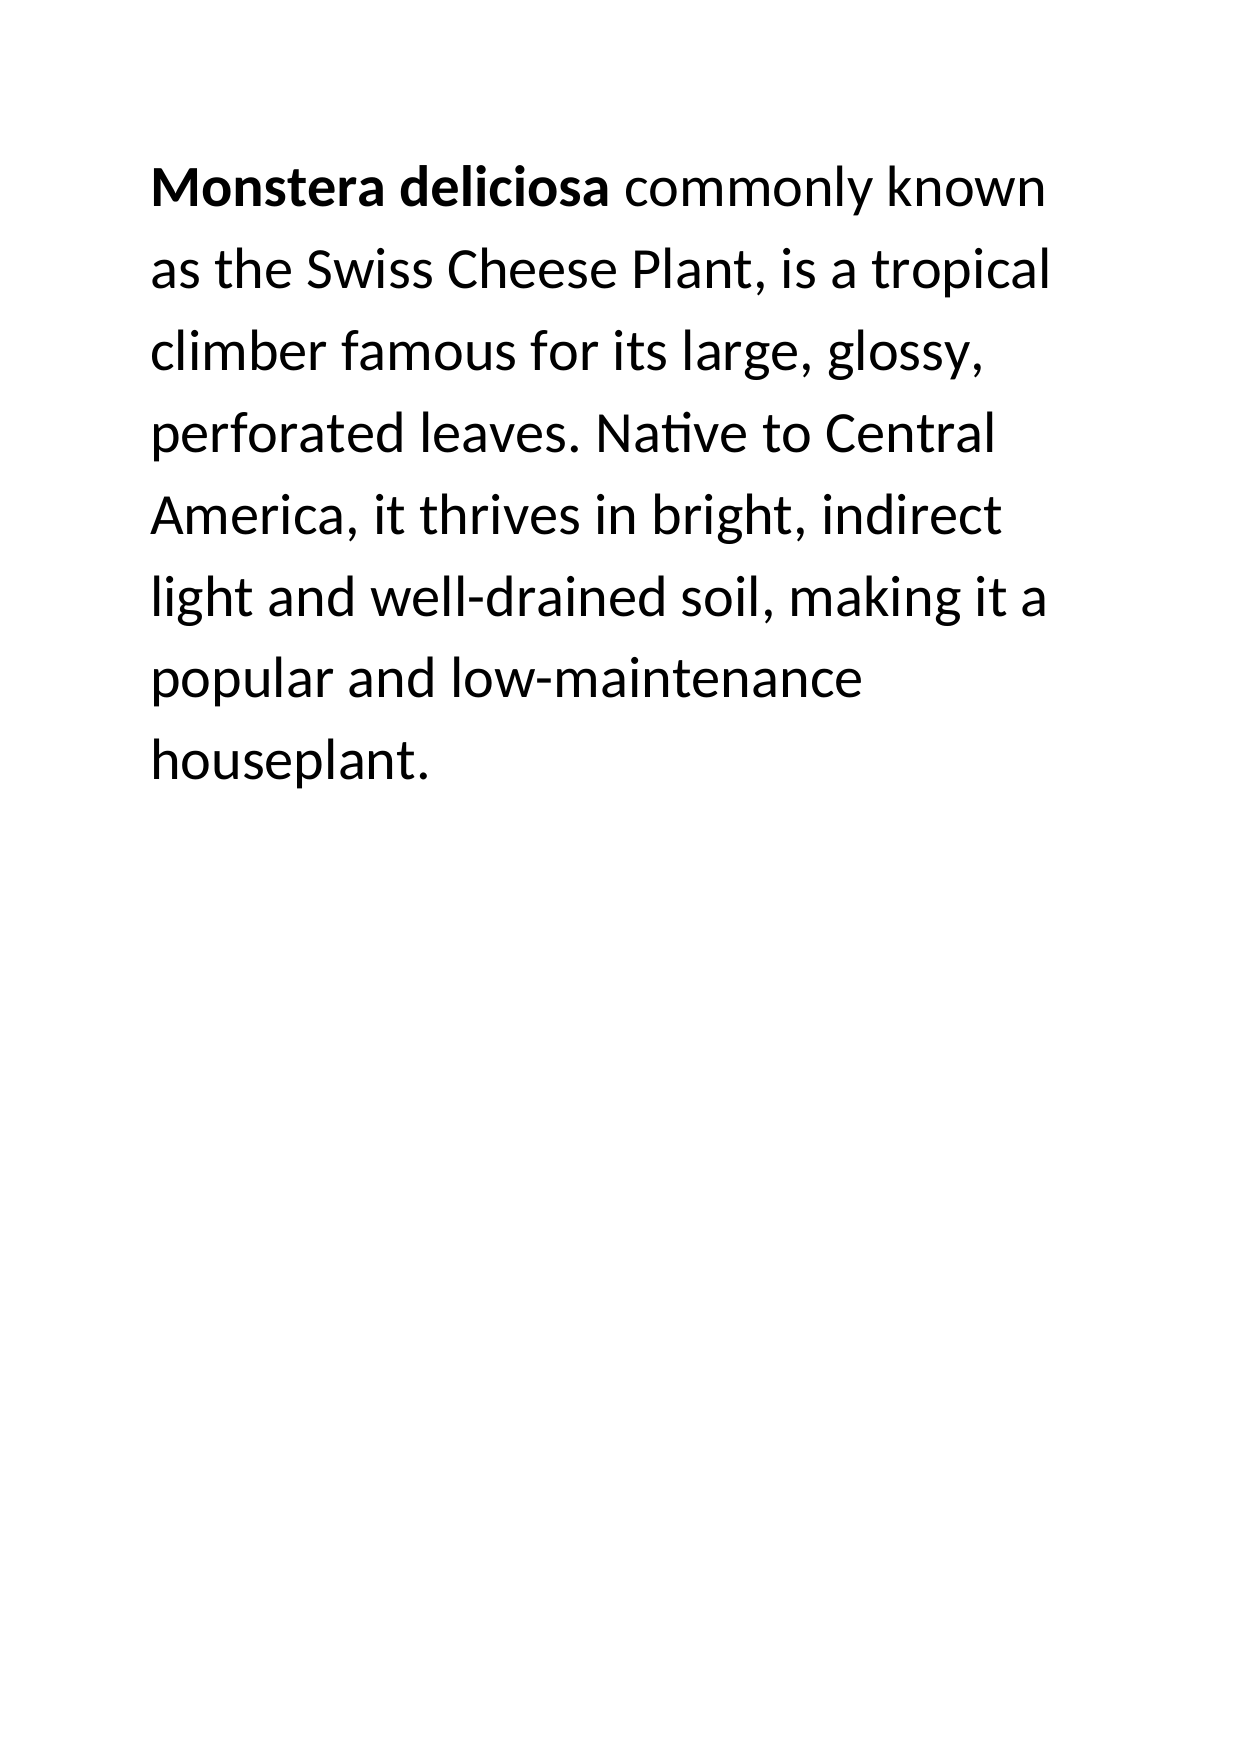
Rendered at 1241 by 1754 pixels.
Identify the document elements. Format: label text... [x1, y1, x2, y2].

text Monstera deliciosa commonly known as the Swiss Cheese Plant, is a tropical climber famous for its large, glossy, perforated leaves. Native to Central America, it thrives in bright, indirect light and well-drained soil, making it a popular and low-maintenance houseplant. [150, 150, 1090, 794]
